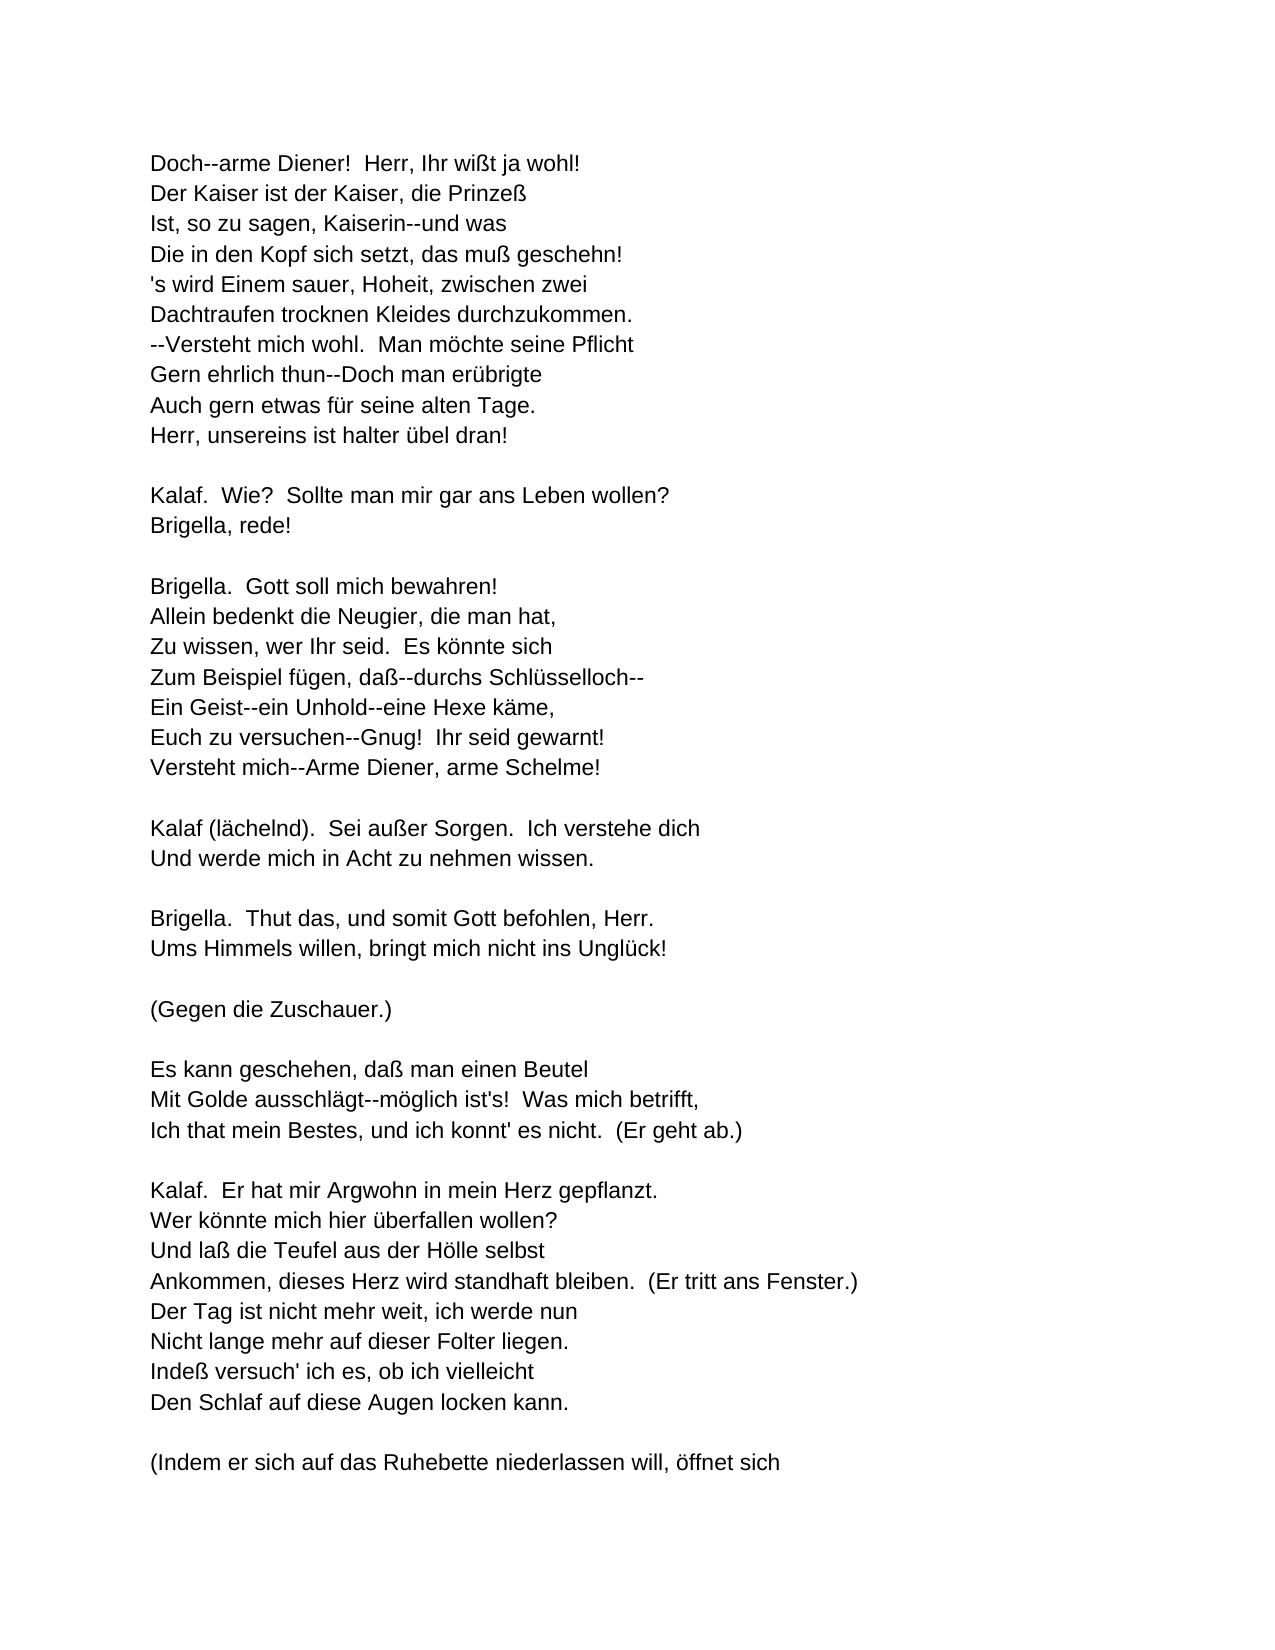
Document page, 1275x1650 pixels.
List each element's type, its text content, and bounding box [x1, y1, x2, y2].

text Kalaf. Wie? Sollte man mir gar ans Leben wollen? [150, 482, 1125, 509]
text --Versteht mich wohl. Man möchte seine Pflicht [150, 331, 1125, 358]
text Dachtraufen trocknen Kleides durchzukommen. [150, 301, 1125, 327]
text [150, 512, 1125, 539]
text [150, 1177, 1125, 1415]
text Herr, unsereins ist halter übel dran! [150, 422, 1125, 448]
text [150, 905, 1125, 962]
text Der Kaiser ist der Kaiser, die Prinzeß [150, 180, 1125, 207]
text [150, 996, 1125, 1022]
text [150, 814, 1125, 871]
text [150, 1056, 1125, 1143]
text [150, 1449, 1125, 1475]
text Die in den Kopf sich setzt, das muß geschehn! [150, 241, 1125, 267]
text Ist, so zu sagen, Kaiserin--und was [150, 210, 1125, 237]
text 's wird Einem sauer, Hoheit, zwischen zwei [150, 271, 1125, 297]
text Auch gern etwas für seine alten Tage. [150, 392, 1125, 418]
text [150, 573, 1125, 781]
text Gern ehrlich thun--Doch man erübrigte [150, 361, 1125, 388]
text Doch--arme Diener! Herr, Ihr wißt ja wohl! [150, 150, 1125, 176]
